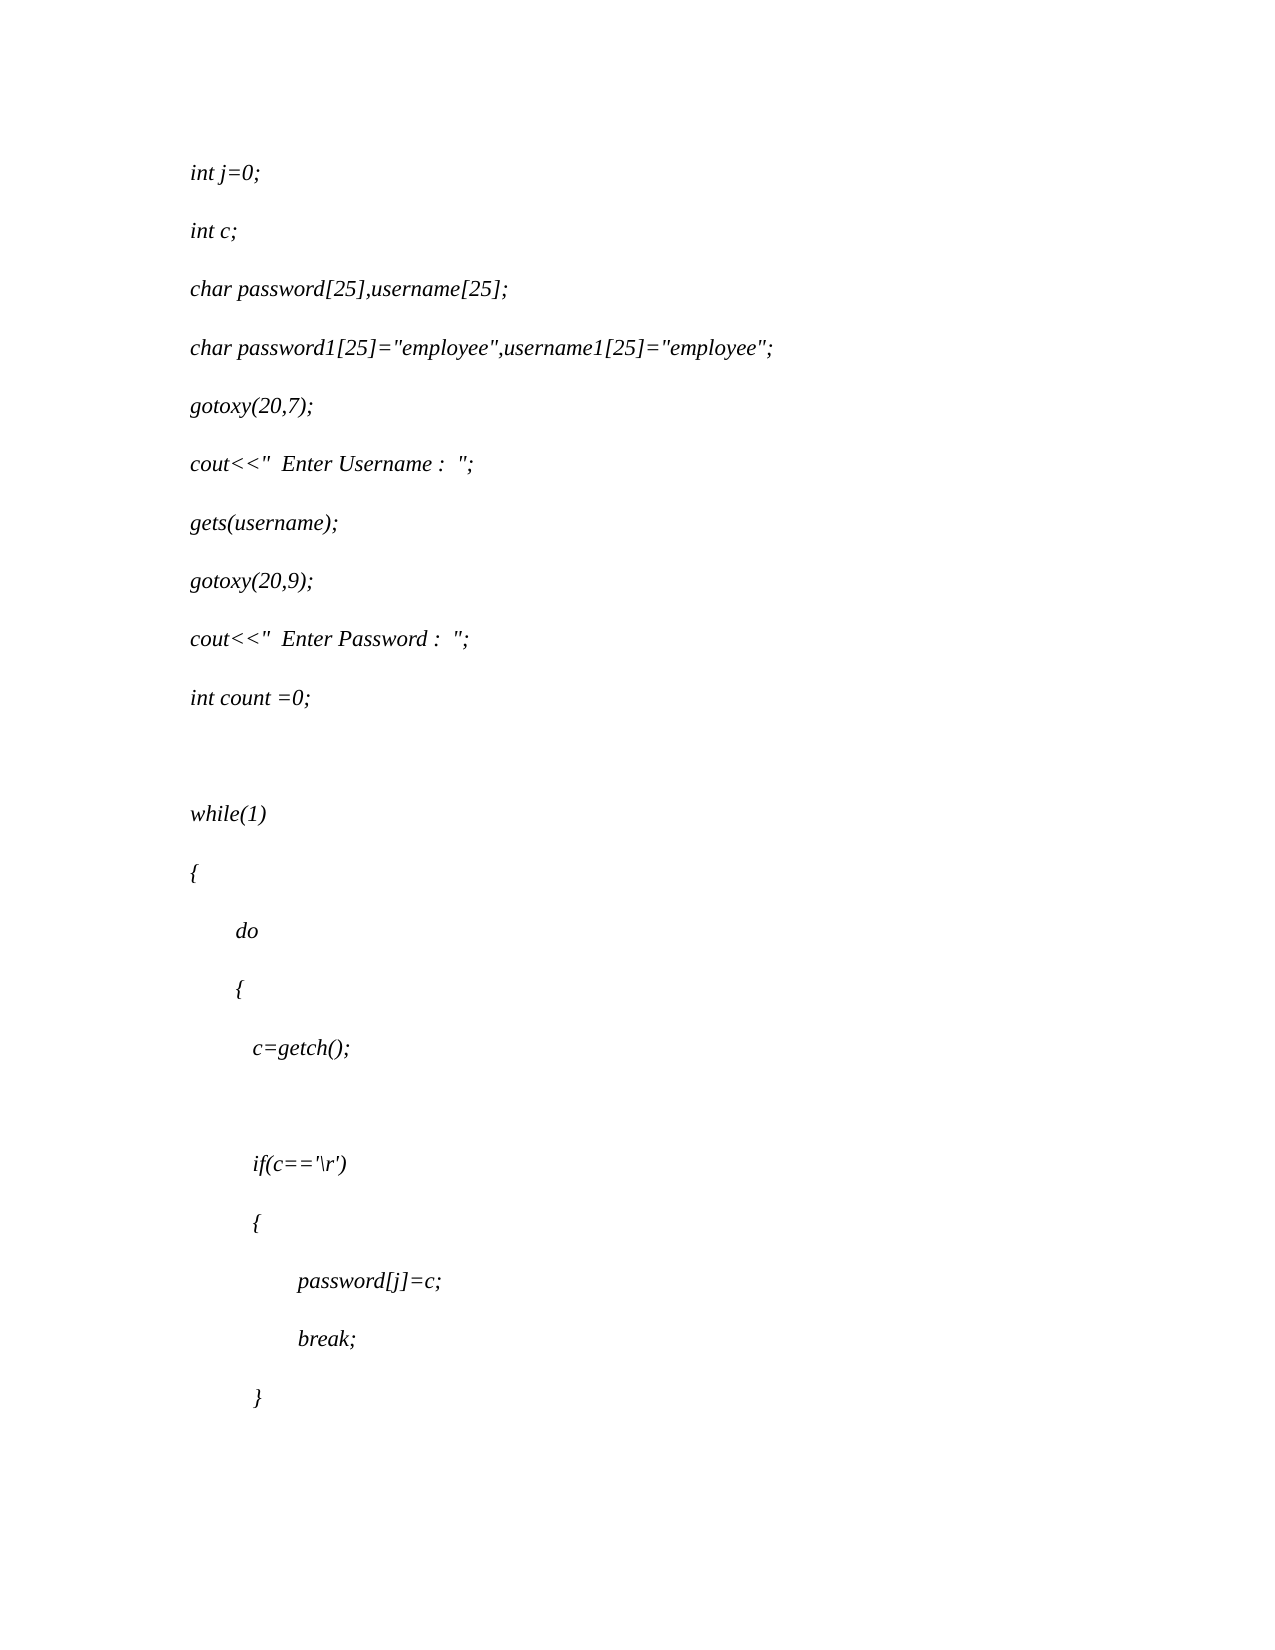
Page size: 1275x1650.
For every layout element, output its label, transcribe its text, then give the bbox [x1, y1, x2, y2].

text cout<<" Enter Password : "; [150, 617, 1125, 654]
text break; [150, 1317, 1125, 1354]
text cout<<" Enter Username : "; [150, 442, 1125, 479]
text { [150, 967, 1125, 1004]
text { [150, 850, 1125, 887]
text if(c=='\r') [150, 1142, 1125, 1179]
text while(1) [150, 792, 1125, 829]
text int c; [150, 208, 1125, 246]
text c=getch(); [150, 1025, 1125, 1062]
text int j=0; [150, 150, 1125, 187]
text password[j]=c; [150, 1258, 1125, 1296]
text } [150, 1375, 1125, 1412]
text gets(username); [150, 500, 1125, 537]
text gotoxy(20,7); [150, 383, 1125, 421]
text int count =0; [150, 675, 1125, 712]
text char password1[25]="employee",username1[25]="employee"; [150, 325, 1125, 362]
text do [150, 908, 1125, 946]
text gotoxy(20,9); [150, 558, 1125, 596]
text { [150, 1200, 1125, 1237]
text char password[25],username[25]; [150, 267, 1125, 304]
